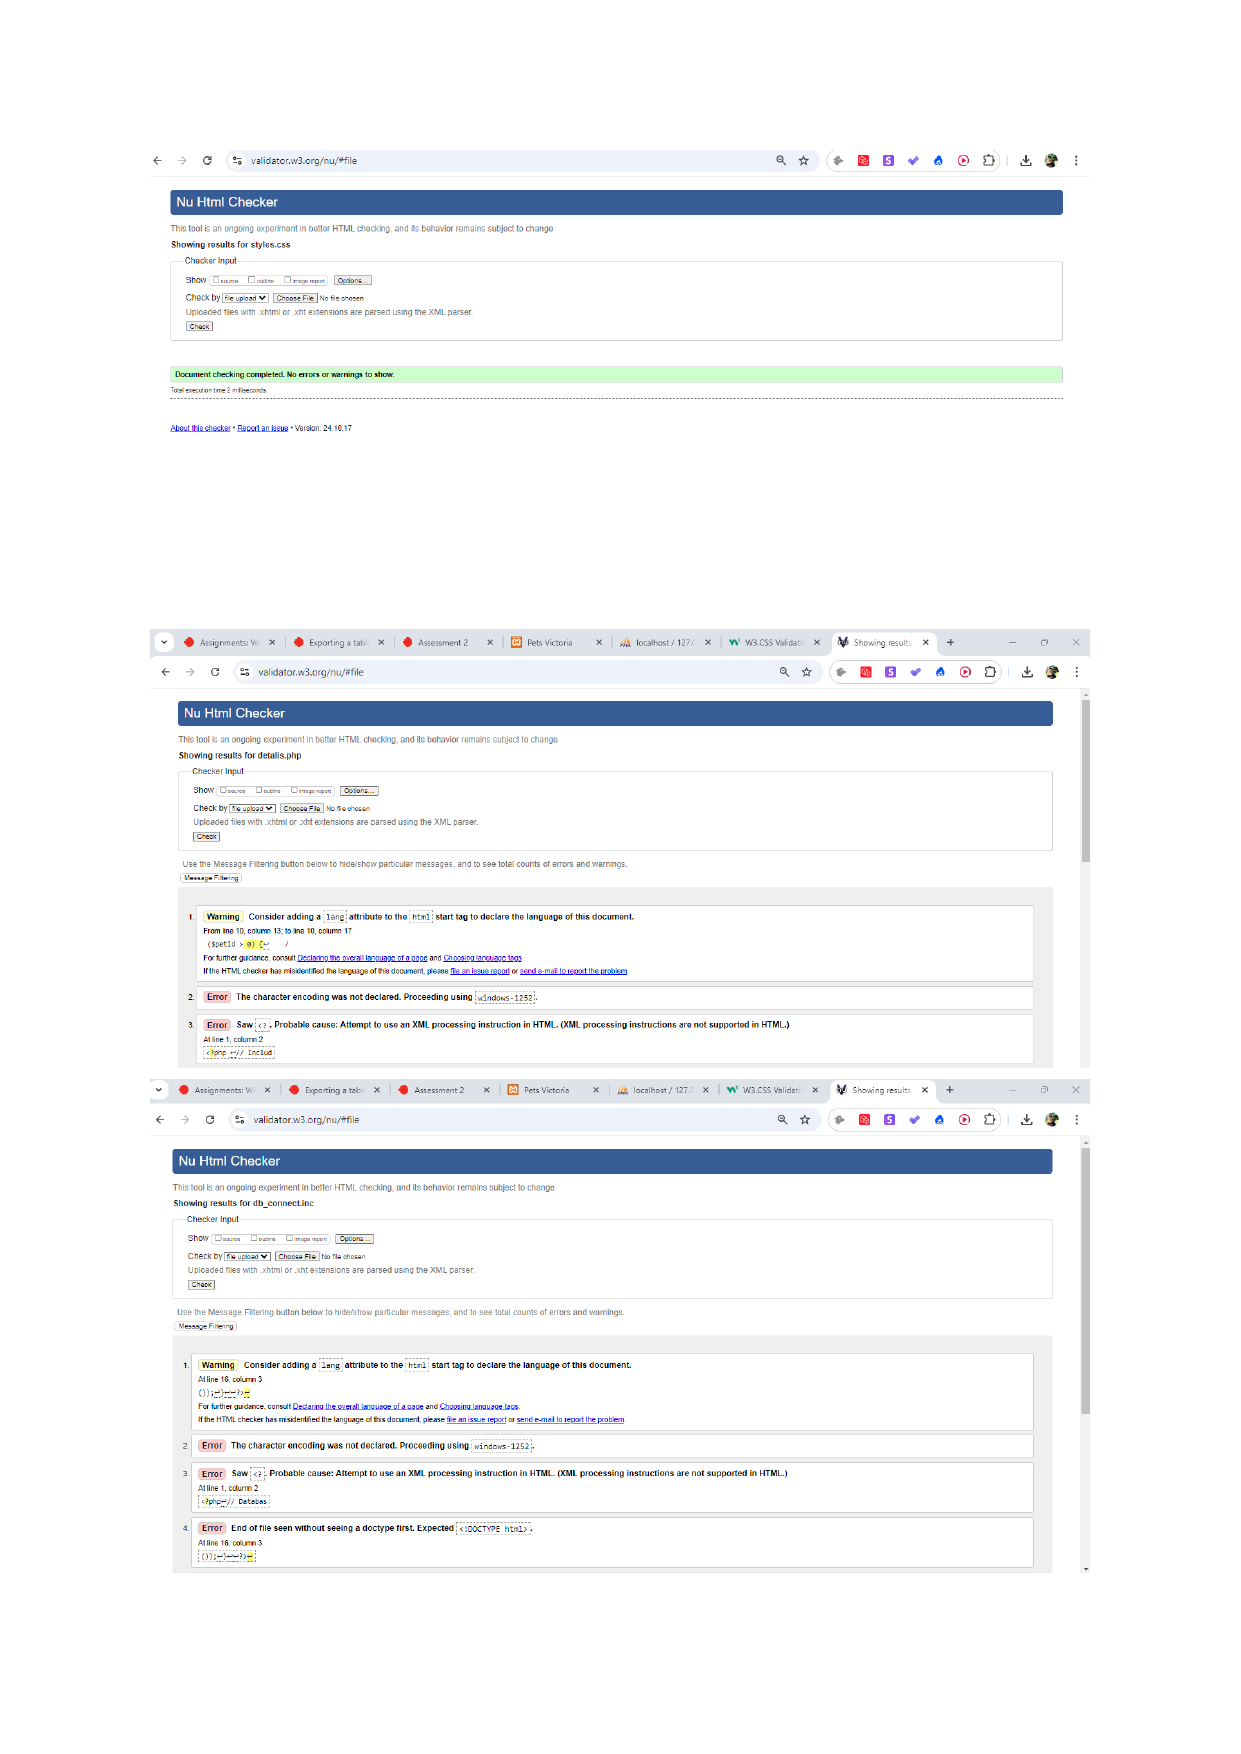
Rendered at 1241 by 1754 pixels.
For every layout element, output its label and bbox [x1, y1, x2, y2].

picture [150, 1079, 1091, 1573]
picture [150, 150, 1091, 617]
picture [150, 629, 1091, 1068]
